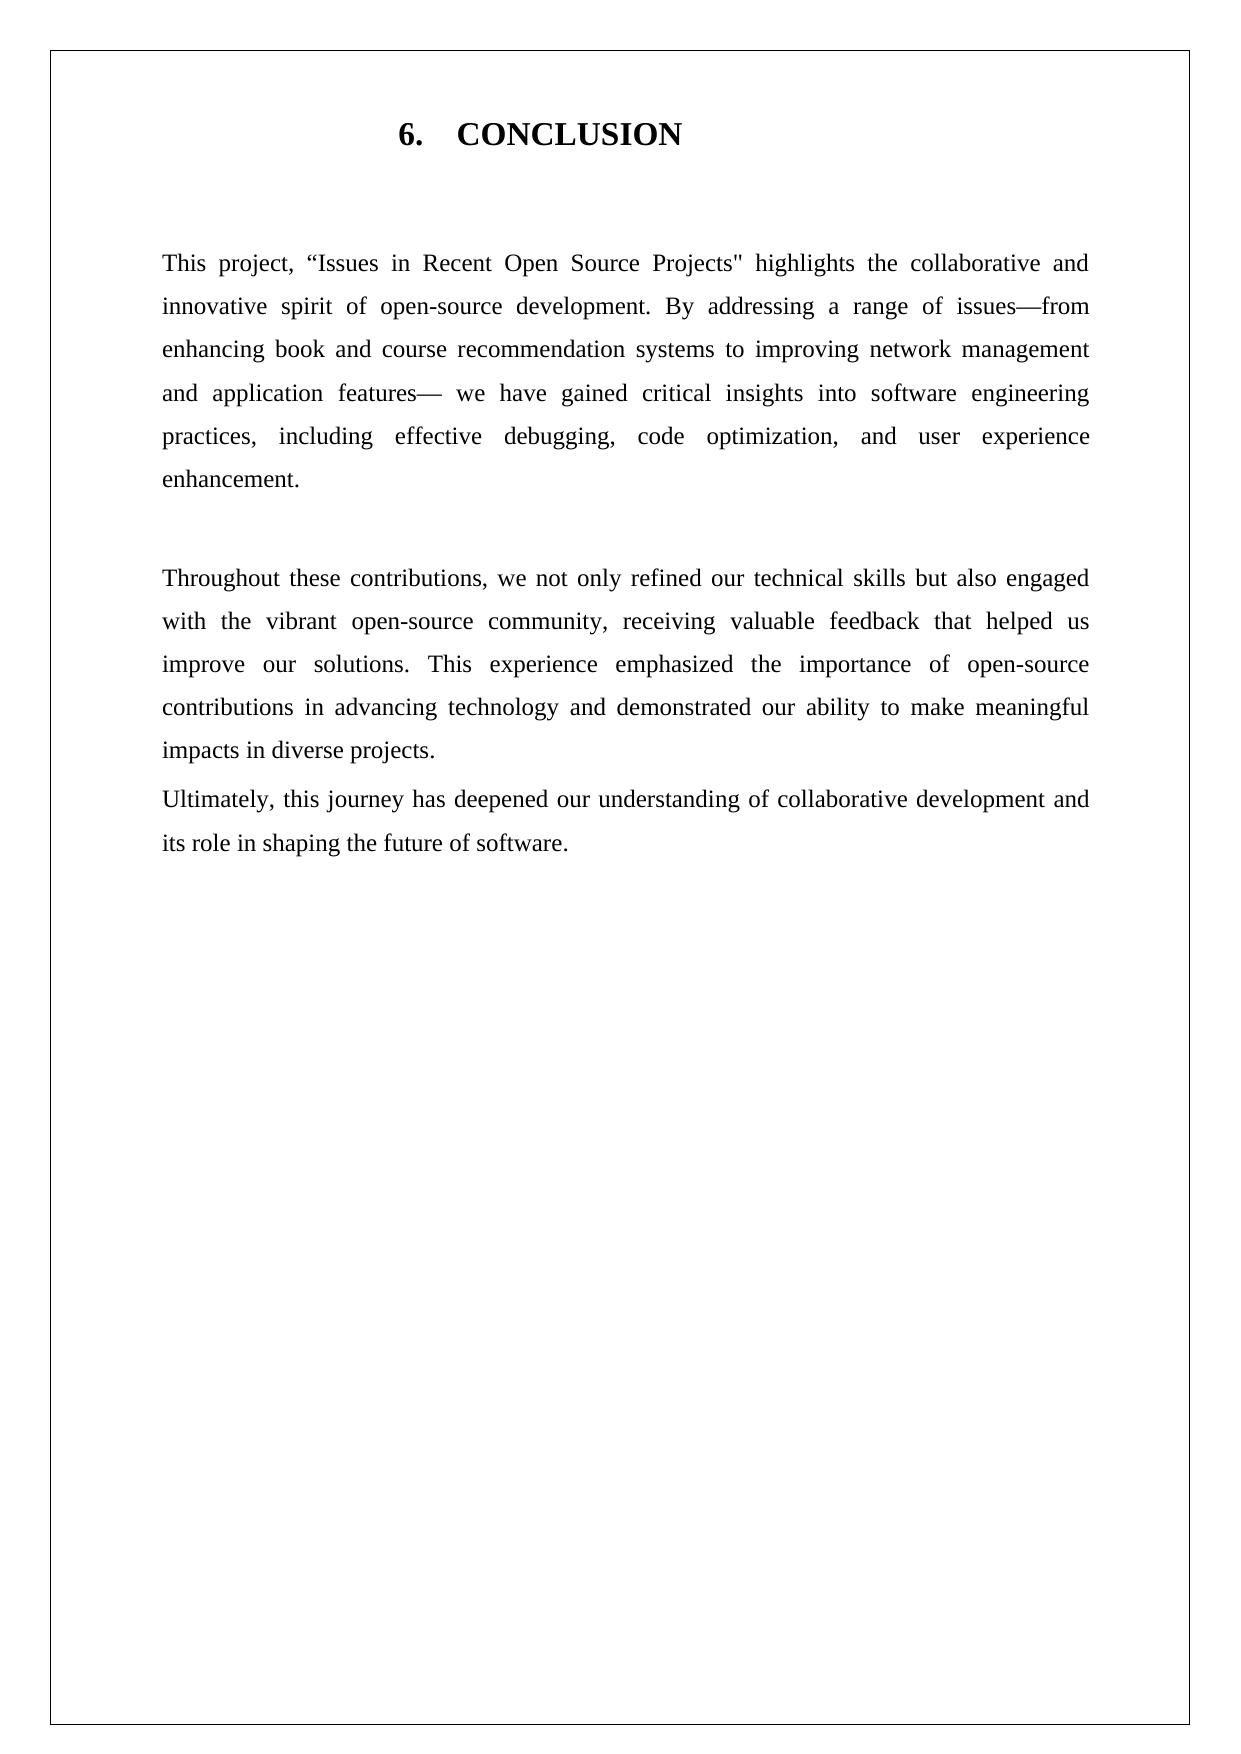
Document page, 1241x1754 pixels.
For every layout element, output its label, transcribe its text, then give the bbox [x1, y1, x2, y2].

subtitle Throughout these contributions, we not only refined our technical skills but also engaged with the vibrant open-source community, receiving valuable feedback that helped us improve our solutions. This experience emphasized the importance of open-source contributions in advancing technology and demonstrated our ability to make meaningful impacts in diverse projects. [162, 563, 1091, 764]
subtitle 6. CONCLUSION [398, 114, 1107, 153]
subtitle This project, “Issues in Recent Open Source Projects" highlights the collaborative and innovative spirit of open-source development. By addressing a range of issues—from enhancing book and course recommendation systems to improving network management and application features— we have gained critical insights into software engineering practices, including effective debugging, code optimization, and user experience enhancement. [162, 248, 1091, 493]
subtitle Ultimately, this journey has deepened our understanding of collaborative development and its role in shaping the future of software. [162, 784, 1091, 856]
